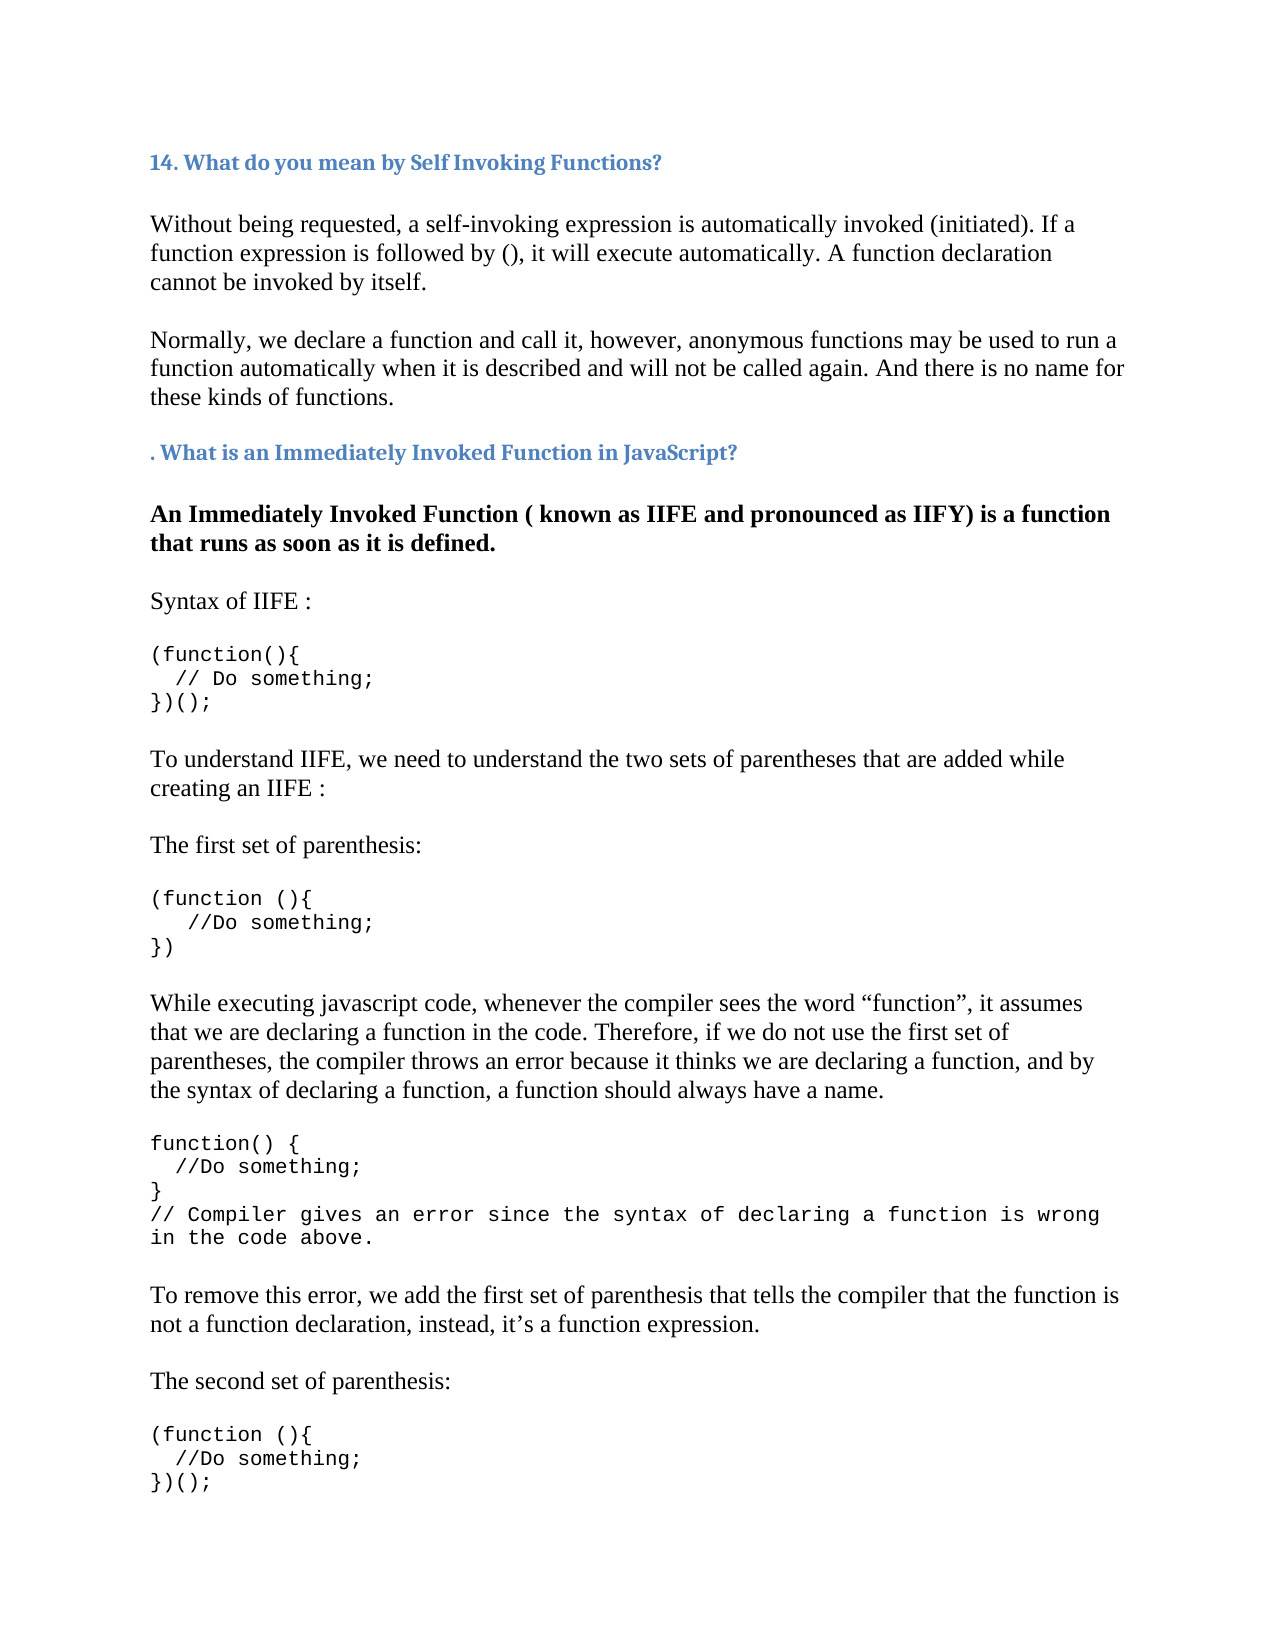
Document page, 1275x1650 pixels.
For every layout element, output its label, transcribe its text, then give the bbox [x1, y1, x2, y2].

subtitle . What is an Immediately Invoked Function in JavaScript? [150, 440, 1125, 467]
text //Do something; [150, 1448, 1125, 1472]
text Normally, we declare a function and call it, however, anonymous functions may be used to run a function automatically when it is described and will not be called again. And there is no name for these kinds of functions. [150, 325, 1125, 411]
text }) [150, 936, 1125, 959]
text //Do something; [150, 1156, 1125, 1180]
text // Do something; [150, 668, 1125, 691]
text While executing javascript code, whenever the compiler sees the word “function”, it assumes that we are declaring a function in the code. Therefore, if we do not use the first set of parentheses, the compiler throws an error because it thinks we are declaring a function, and by the syntax of declaring a function, a function should always have a name. [150, 988, 1125, 1103]
text (function (){ [150, 888, 1125, 912]
text } [150, 1180, 1125, 1204]
text // Compiler gives an error since the syntax of declaring a function is wrong in the code above. [150, 1204, 1125, 1251]
text function() { [150, 1133, 1125, 1156]
text An Immediately Invoked Function ( known as IIFE and pronounced as IIFY) is a function that runs as soon as it is defined. [150, 499, 1125, 557]
text To understand IIFE, we need to understand the two sets of parentheses that are added while creating an IIFE : The first set of parenthesis: [150, 744, 1125, 859]
text Without being requested, a self-invoking expression is automatically invoked (initiated). If a function expression is followed by (), it will execute automatically. A function declaration cannot be invoked by itself. [150, 209, 1125, 296]
text (function(){ [150, 644, 1125, 668]
text //Do something; [150, 912, 1125, 936]
text })(); [150, 691, 1125, 715]
text To remove this error, we add the first set of parenthesis that tells the compiler that the function is not a function declaration, instead, it’s a function expression. The second set of parenthesis: [150, 1280, 1125, 1395]
text Syntax of IIFE : [150, 586, 1125, 615]
subtitle 14. What do you mean by Self Invoking Functions? [150, 150, 1125, 176]
text })(); [150, 1472, 1125, 1495]
text (function (){ [150, 1424, 1125, 1448]
